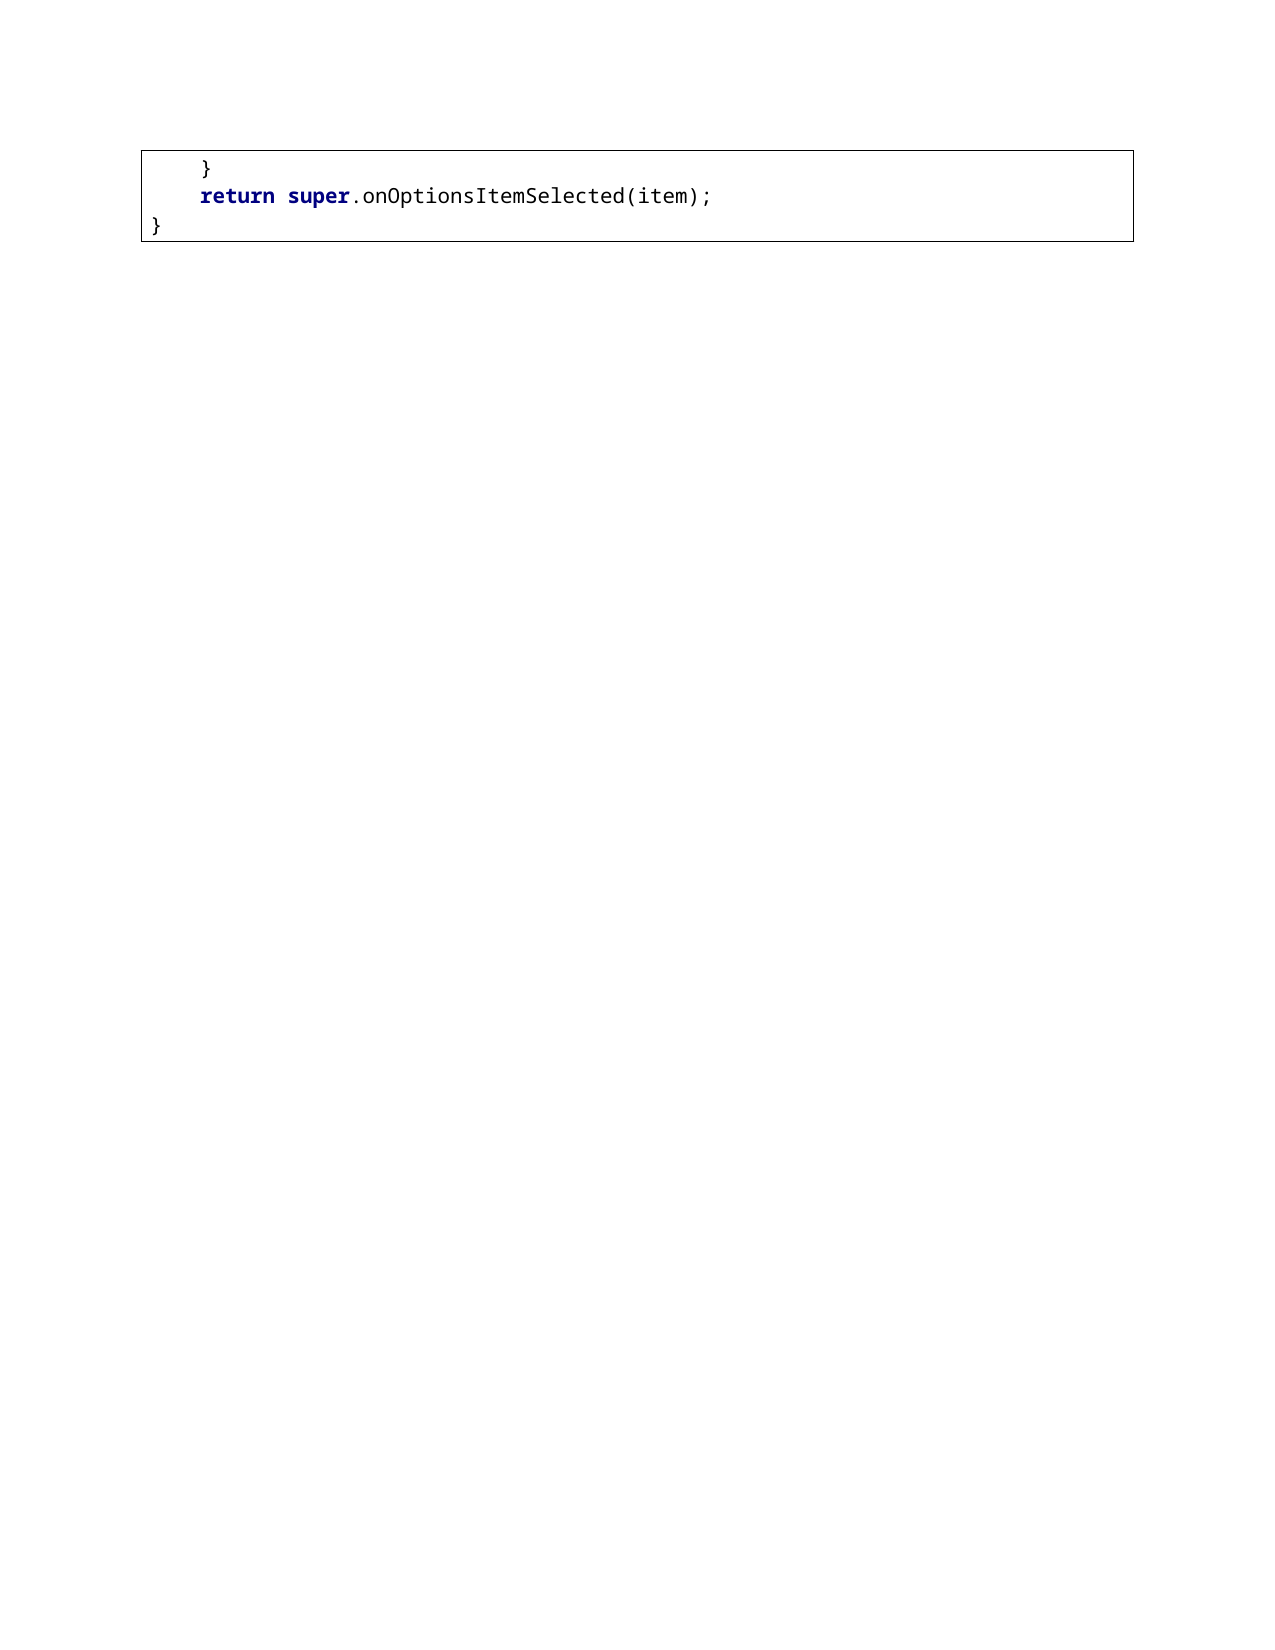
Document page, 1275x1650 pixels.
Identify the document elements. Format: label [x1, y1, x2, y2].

text [142, 151, 1133, 241]
